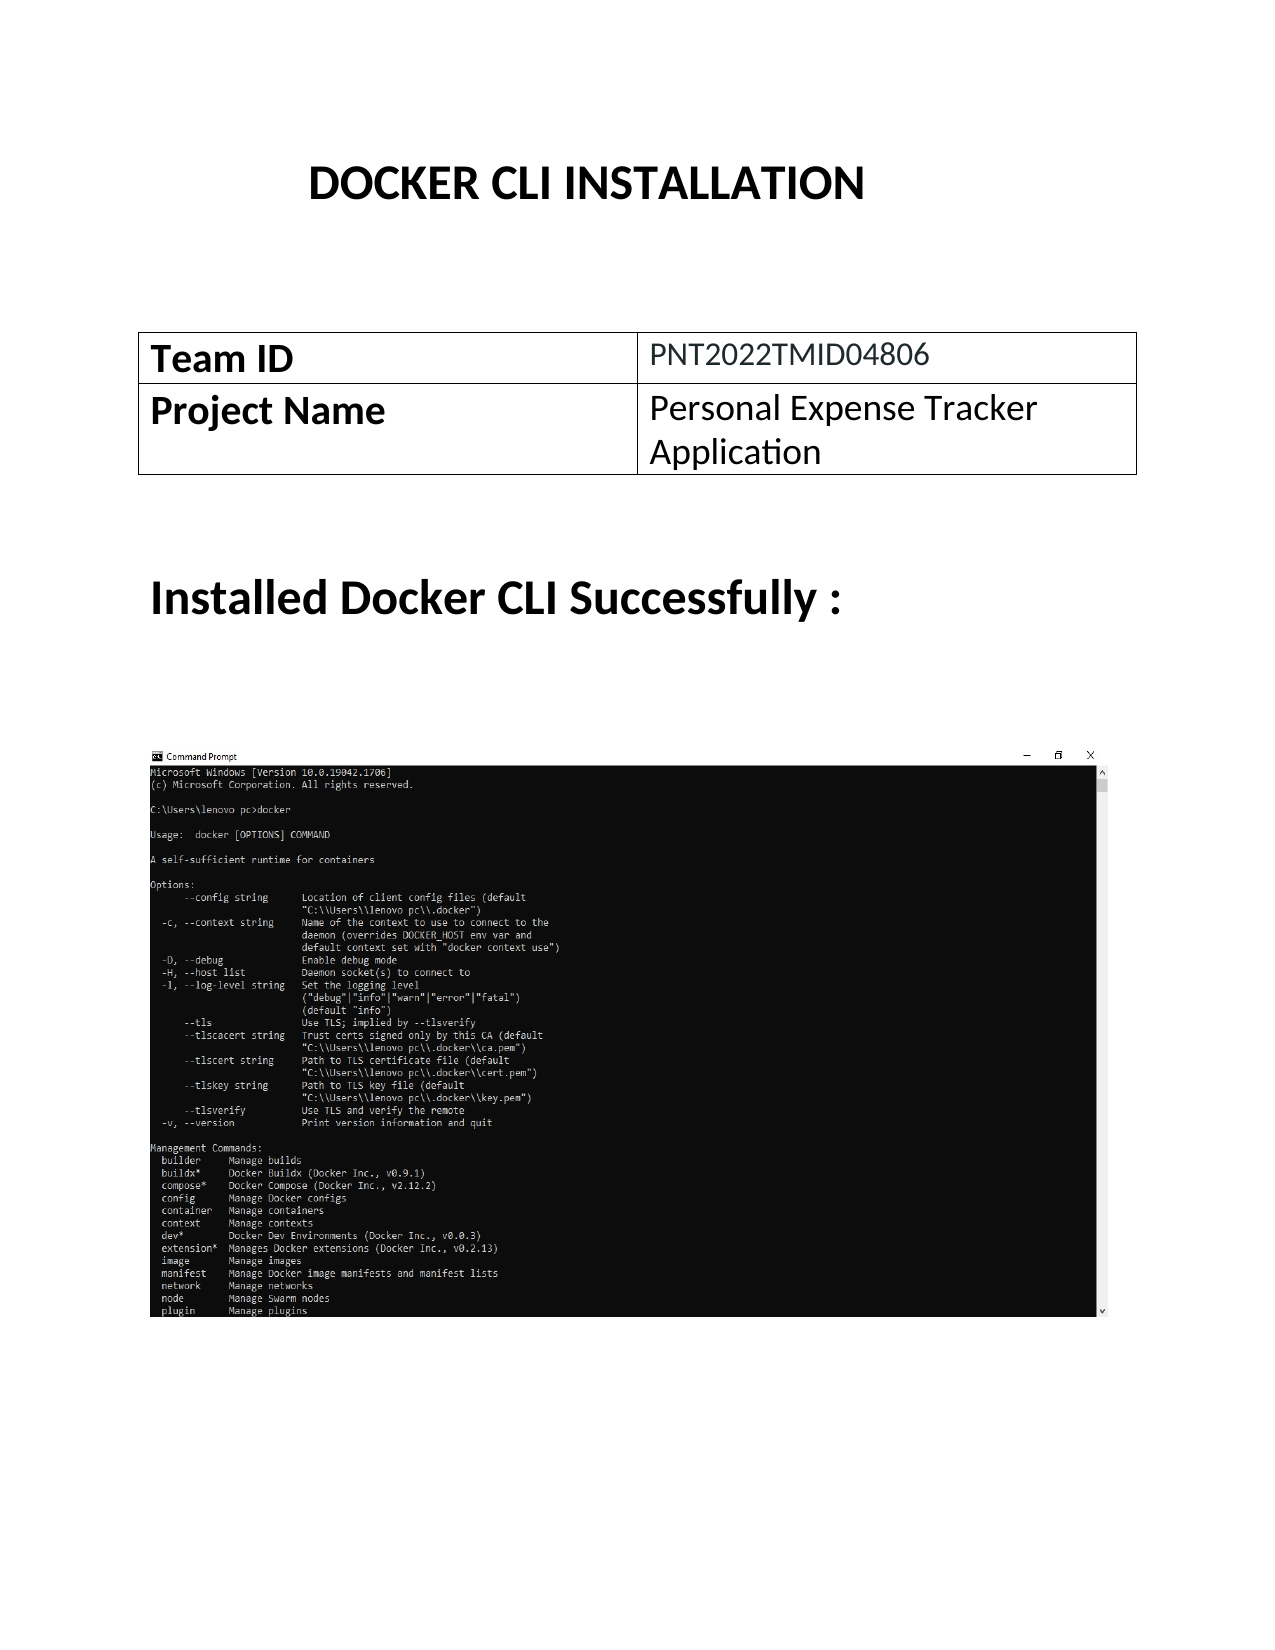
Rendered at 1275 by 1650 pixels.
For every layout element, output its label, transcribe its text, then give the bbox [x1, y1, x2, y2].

table_header PNT2022TMID04806 [638, 333, 1136, 383]
table_header Team ID [139, 333, 637, 383]
text Installed Docker CLI Successfully : [150, 566, 845, 627]
table_cell Personal Expense Tracker Application [638, 384, 1136, 474]
picture [150, 751, 1108, 1317]
table_cell Project Name [139, 384, 637, 474]
text DOCKER CLI INSTALLATION [308, 152, 1148, 211]
